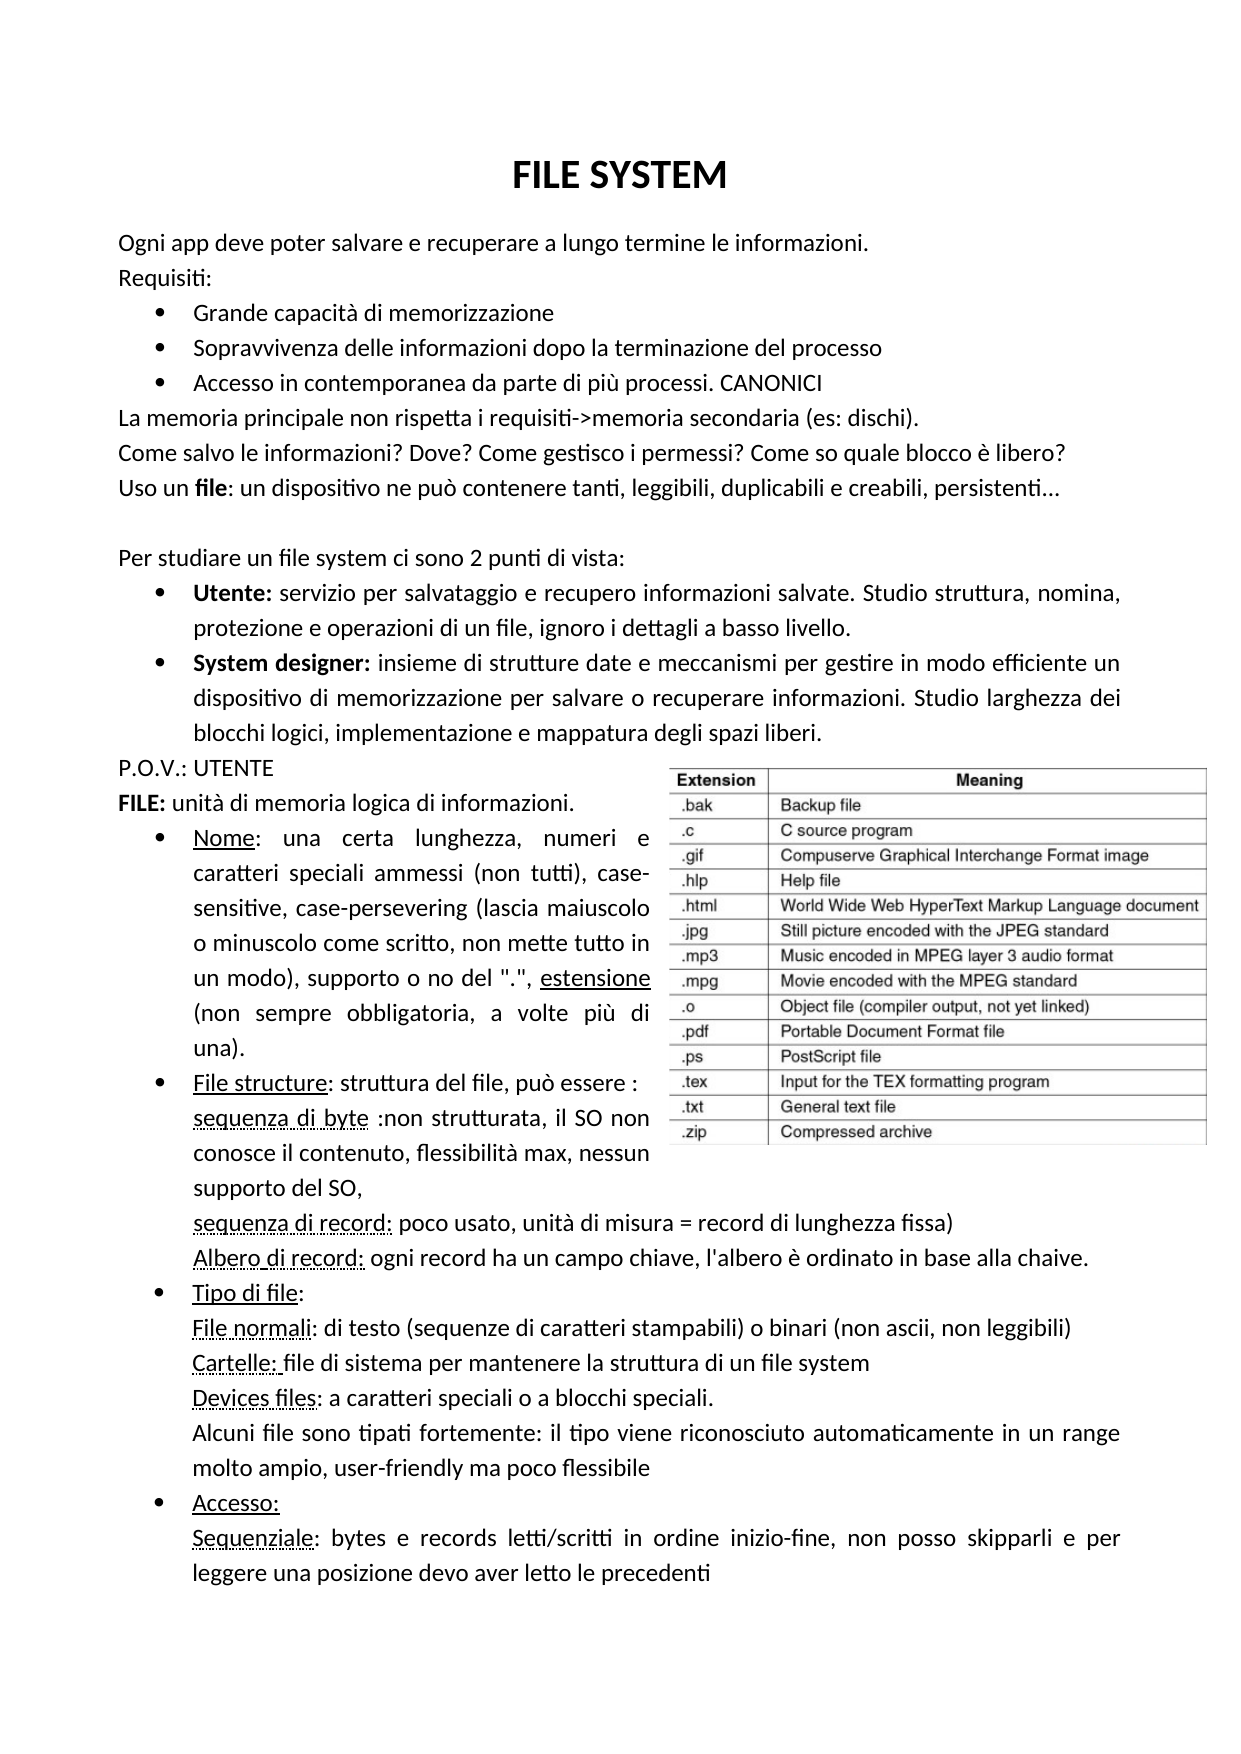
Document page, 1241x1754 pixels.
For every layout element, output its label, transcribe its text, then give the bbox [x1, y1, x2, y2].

list File normali: di testo (sequenze di caratteri stampabili) o binari (non ascii, non leggibili) [192, 1312, 1122, 1342]
list Uso un file: un dispositivo ne può contenere tanti, leggibili, duplicabili e creabili, persistenti... [118, 472, 1122, 502]
list Accesso in contemporanea da parte di più processi. CANONICI [156, 367, 1122, 397]
list FILE: unità di memoria logica di informazioni. [118, 787, 669, 817]
list La memoria principale non rispetta i requisiti->memoria secondaria (es: dischi). [118, 402, 1122, 432]
list System designer: insieme di strutture date e meccanismi per gestire in modo efficiente un dispositivo di memorizzazione per salvare o recuperare informazioni. Studio larghezza dei blocchi logici, implementazione e mappatura degli spazi liberi. [156, 647, 1122, 747]
list sequenza di byte :non strutturata, il SO non conosce il contenuto, flessibilità max, nessun supporto del SO, [193, 1102, 1122, 1202]
list Utente: servizio per salvataggio e recupero informazioni salvate. Studio struttura, nomina, protezione e operazioni di un file, ignoro i dettagli a basso livello. [156, 577, 1122, 642]
list Albero di record: ogni record ha un campo chiave, l'albero è ordinato in base alla chaive. [193, 1242, 1122, 1272]
list Nome: una certa lunghezza, numeri e caratteri speciali ammessi (non tutti), case-sensitive, case-persevering (lascia maiuscolo o minuscolo come scritto, non mette tutto in un modo), supporto o no del ".", estensione (non sempre obbligatoria, a volte più di una). [156, 822, 669, 1062]
text Requisiti: [118, 262, 1122, 292]
list Alcuni file sono tipati fortemente: il tipo viene riconosciuto automaticamente in un range molto ampio, user-friendly ma poco flessibile [192, 1417, 1122, 1482]
picture [669, 767, 1207, 1145]
list Accesso: [154, 1487, 1122, 1517]
list File structure: struttura del file, può essere : [156, 1067, 669, 1097]
text Ogni app deve poter salvare e recuperare a lungo termine le informazioni. [118, 227, 1122, 257]
list sequenza di record: poco usato, unità di misura = record di lunghezza fissa) [193, 1207, 1122, 1237]
list Grande capacità di memorizzazione [156, 297, 1122, 327]
text FILE SYSTEM [118, 148, 1122, 198]
list Cartelle: file di sistema per mantenere la struttura di un file system [192, 1347, 1122, 1377]
list Sopravvivenza delle informazioni dopo la terminazione del processo [156, 332, 1122, 362]
list Devices files: a caratteri speciali o a blocchi speciali. [192, 1382, 1122, 1412]
list P.O.V.: UTENTE [118, 752, 1122, 782]
list Sequenziale: bytes e records letti/scritti in ordine inizio-fine, non posso skipparli e per leggere una posizione devo aver letto le precedenti [192, 1522, 1122, 1587]
list Per studiare un file system ci sono 2 punti di vista: [118, 542, 1122, 572]
list Come salvo le informazioni? Dove? Come gestisco i permessi? Come so quale blocco è libero? [118, 437, 1122, 467]
list Tipo di file: [154, 1277, 1122, 1307]
